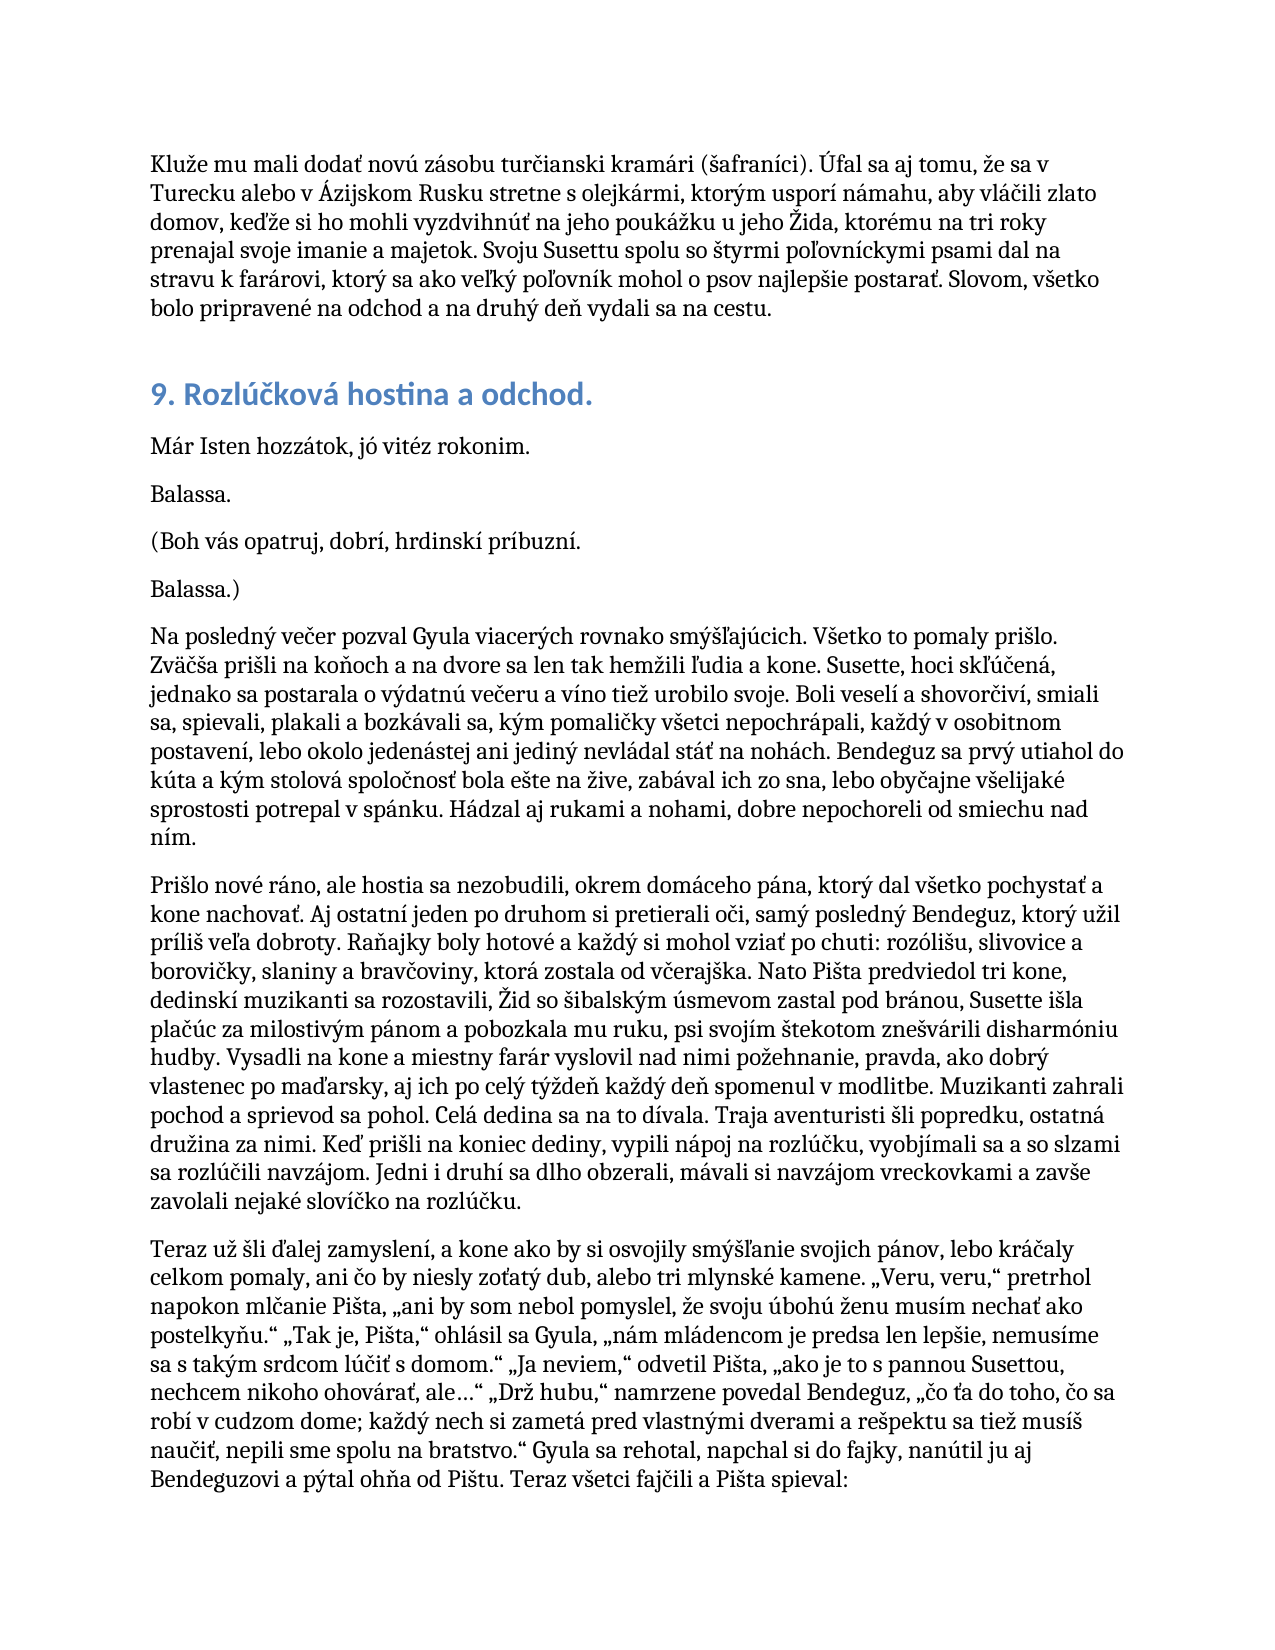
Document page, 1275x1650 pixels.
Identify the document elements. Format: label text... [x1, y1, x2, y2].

text Prišlo nové ráno, ale hostia sa nezobudili, okrem domáceho pána, ktorý dal všetko pochystať a kone nachovať. Aj ostatní jeden po druhom si pretierali oči, samý posledný Bendeguz, ktorý užil príliš veľa dobroty. Raňajky boly hotové a každý si mohol vziať po chuti: rozólišu, slivovice a borovičky, slaniny a bravčoviny, ktorá zostala od včerajška. Nato Pišta predviedol tri kone, dedinskí muzikanti sa rozostavili, Žid so šibalským úsmevom zastal pod bránou, Susette išla plačúc za milostivým pánom a pobozkala mu ruku, psi svojím štekotom znešvárili disharmóniu hudby. Vysadli na kone a miestny farár vyslovil nad nimi požehnanie, pravda, ako dobrý vlastenec po maďarsky, aj ich po celý týždeň každý deň spomenul v modlitbe. Muzikanti zahrali pochod a sprievod sa pohol. Celá dedina sa na to dívala. Traja aventuristi šli popredku, ostatná družina za nimi. Keď prišli na koniec dediny, vypili nápoj na rozlúčku, vyobjímali sa a so slzami sa rozlúčili navzájom. Jedni i druhí sa dlho obzerali, mávali si navzájom vreckovkami a zavše zavolali nejaké slovíčko na rozlúčku. [150, 871, 1125, 1216]
text Már Isten hozzátok, jó vitéz rokonim. [150, 432, 1125, 461]
text (Boh vás opatruj, dobrí, hrdinskí príbuzní. [150, 527, 1125, 556]
text Teraz už šli ďalej zamyslení, a kone ako by si osvojily smýšľanie svojich pánov, lebo kráčaly celkom pomaly, ani čo by niesly zoťatý dub, alebo tri mlynské kamene. „Veru, veru,“ pretrhol napokon mlčanie Pišta, „ani by som nebol pomyslel, že svoju úbohú ženu musím nechať ako postelkyňu.“ „Tak je, Pišta,“ ohlásil sa Gyula, „nám mládencom je predsa len lepšie, nemusíme sa s takým srdcom lúčiť s domom.“ „Ja neviem,“ odvetil Pišta, „ako je to s pannou Susettou, nechcem nikoho ohovárať, ale…“ „Drž hubu,“ namrzene povedal Bendeguz, „čo ťa do toho, čo sa robí v cudzom dome; každý nech si zametá pred vlastnými dverami a rešpektu sa tiež musíš naučiť, nepili sme spolu na bratstvo.“ Gyula sa rehotal, napchal si do fajky, nanútil ju aj Bendeguzovi a pýtal ohňa od Pištu. Teraz všetci fajčili a Pišta spieval: [150, 1234, 1125, 1493]
subtitle 9. Rozlúčková hostina a odchod. [150, 372, 1125, 413]
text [150, 150, 1125, 322]
text Na posledný večer pozval Gyula viacerých rovnako smýšľajúcich. Všetko to pomaly prišlo. Zväčša prišli na koňoch a na dvore sa len tak hemžili ľudia a kone. Susette, hoci skľúčená, jednako sa postarala o výdatnú večeru a víno tiež urobilo svoje. Boli veselí a shovorčiví, smiali sa, spievali, plakali a bozkávali sa, kým pomaličky všetci nepochrápali, každý v osobitnom postavení, lebo okolo jedenástej ani jediný nevládal stáť na nohách. Bendeguz sa prvý utiahol do kúta a kým stolová spoločnosť bola ešte na žive, zabával ich zo sna, lebo obyčajne všelijaké sprostosti potrepal v spánku. Hádzal aj rukami a nohami, dobre nepochoreli od smiechu nad ním. [150, 622, 1125, 852]
text Balassa. [150, 479, 1125, 508]
text Balassa.) [150, 574, 1125, 603]
